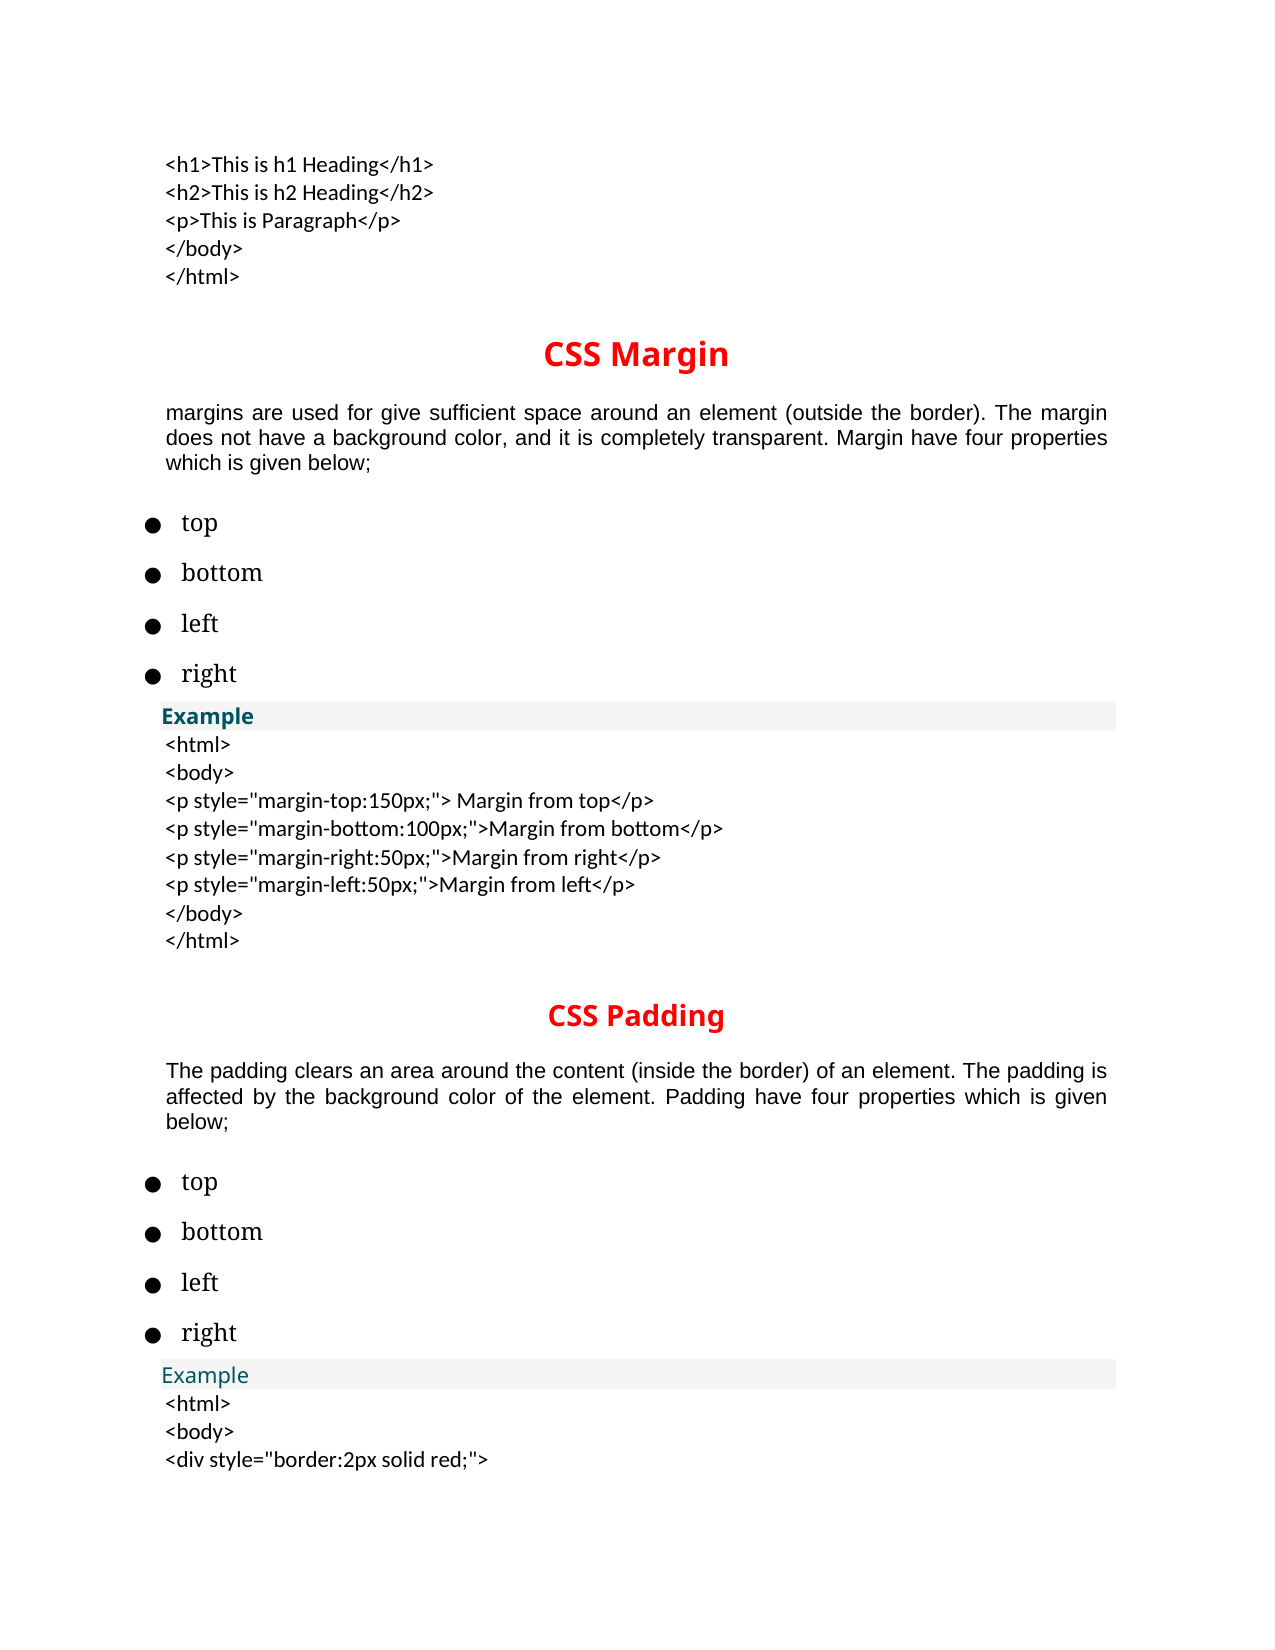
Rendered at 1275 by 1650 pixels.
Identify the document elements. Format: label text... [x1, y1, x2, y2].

subtitle CSS Padding [162, 995, 1110, 1035]
text <div style="border:2px solid red;"> [165, 1445, 1110, 1473]
list top [144, 1159, 1094, 1202]
subtitle Example [161, 1359, 1116, 1389]
text margins are used for give sufficient space around an element (outside the border). The margin does not have a background color, and it is completely transparent. Margin have four properties which is given below; [166, 399, 1109, 475]
text </body> [165, 899, 1110, 927]
subtitle CSS Margin [162, 331, 1110, 376]
list top [144, 500, 1094, 543]
list left [144, 1260, 1094, 1303]
text </body> [165, 234, 1110, 262]
subtitle Example [161, 701, 1116, 731]
list bottom [144, 1209, 1094, 1252]
list left [144, 601, 1094, 644]
text <p style="margin-left:50px;">Margin from left</p> [165, 871, 1110, 899]
text <p style="margin-right:50px;">Margin from right</p> [165, 843, 1110, 871]
text <h1>This is h1 Heading</h1> [165, 150, 1110, 178]
list right [144, 1311, 1094, 1353]
text <h2>This is h2 Heading</h2> [165, 178, 1110, 206]
list right [144, 652, 1094, 694]
text <p>This is Paragraph</p> [165, 206, 1110, 234]
text </html> [165, 927, 1110, 955]
text </html> [165, 262, 1110, 290]
text The padding clears an area around the content (inside the border) of an element. The padding is affected by the background color of the element. Padding have four properties which is given below; [166, 1058, 1109, 1134]
list bottom [144, 551, 1094, 593]
text <html> [165, 1389, 1110, 1417]
text <p style="margin-bottom:100px;">Margin from bottom</p> [165, 814, 1110, 843]
text <p style="margin-top:150px;"> Margin from top</p> [165, 787, 1110, 814]
text <body> [165, 758, 1110, 787]
text <html> [165, 731, 1110, 758]
text <body> [165, 1417, 1110, 1445]
